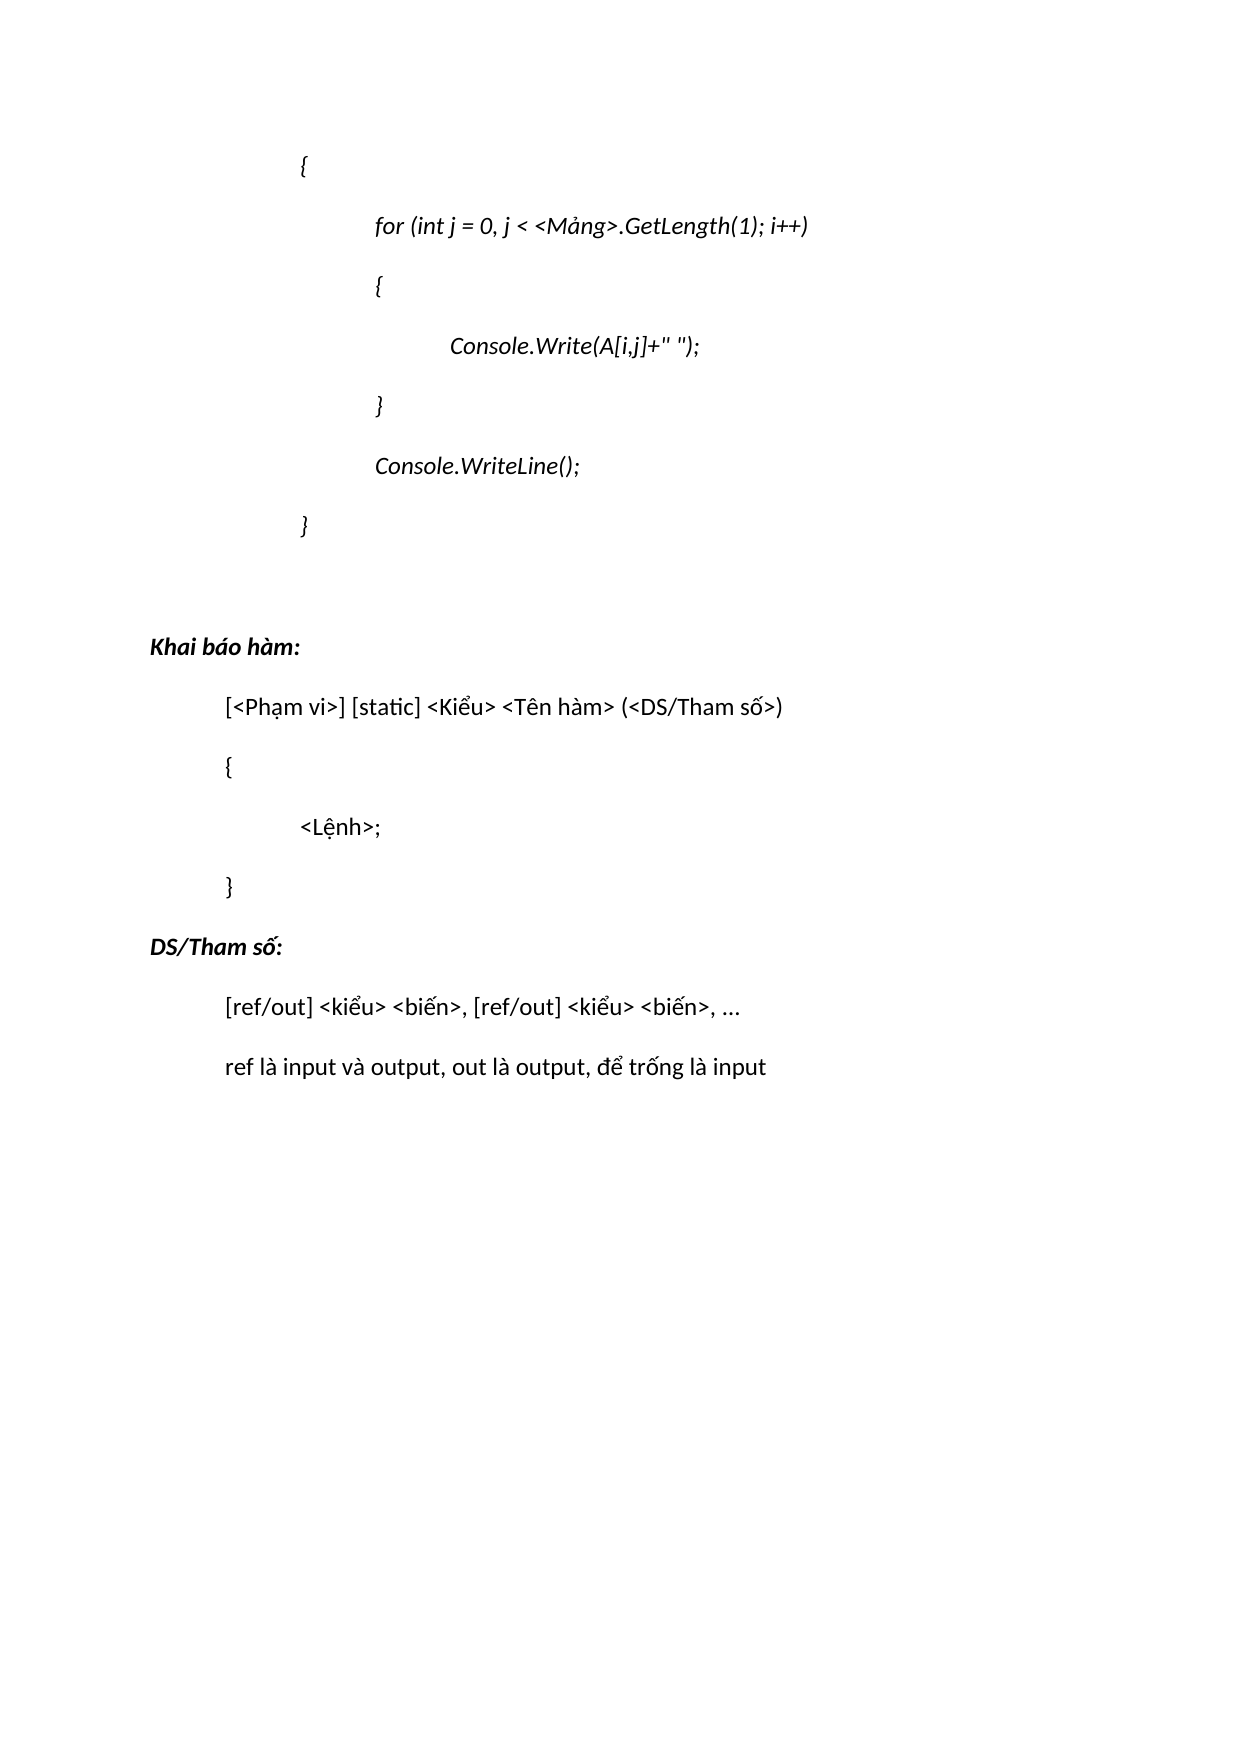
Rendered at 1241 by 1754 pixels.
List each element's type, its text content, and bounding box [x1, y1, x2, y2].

subtitle Khai báo hàm: [150, 631, 1090, 661]
text ref là input và output, out là output, để trống là input [225, 1051, 1090, 1081]
text Console.WriteLine(); [225, 450, 1090, 481]
text { [225, 270, 1090, 301]
text { [225, 150, 1090, 181]
text <Lệnh>; [225, 811, 1090, 841]
text for (int j = 0, j < <Mảng>.GetLength(1); i++) [225, 210, 1090, 241]
text { [225, 751, 1090, 781]
text Console.Write(A[i,j]+" "); [225, 330, 1090, 361]
text } [225, 390, 1090, 421]
text [<Phạm vi>] [static] <Kiểu> <Tên hàm> (<DS/Tham số>) [225, 691, 1090, 721]
text } [225, 871, 1090, 901]
text [ref/out] <kiểu> <biến>, [ref/out] <kiểu> <biến>, … [225, 991, 1090, 1021]
text } [225, 510, 1090, 541]
subtitle DS/Tham số: [150, 931, 1090, 961]
